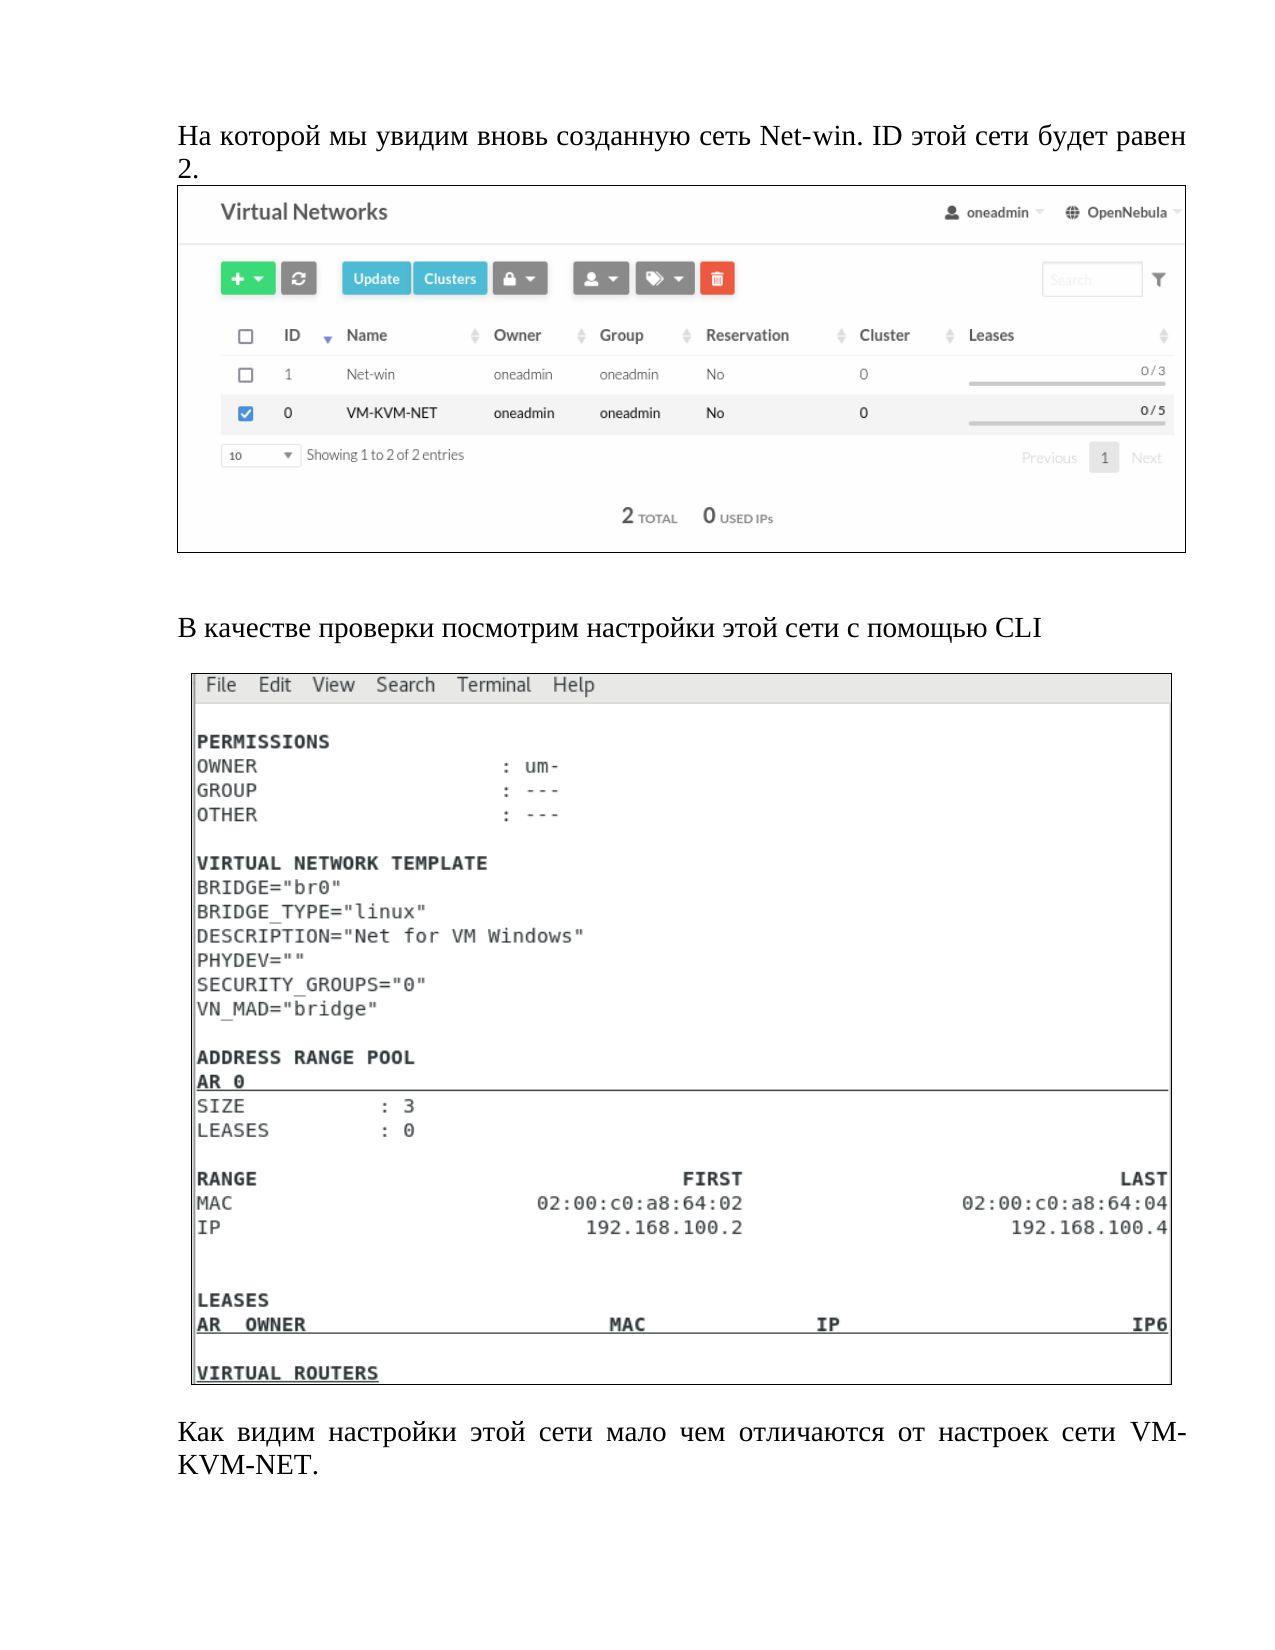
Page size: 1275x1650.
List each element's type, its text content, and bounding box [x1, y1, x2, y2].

text Как видим настройки этой сети мало чем отличаются от настроек сети VM-KVM-NET. [177, 1414, 1186, 1481]
text На которой мы увидим вновь созданную сеть Net-win. ID этой сети будет равен 2. [177, 118, 1186, 185]
picture [178, 186, 1185, 552]
text В качестве проверки посмотрим настройки этой сети с помощью CLI [177, 610, 1186, 644]
picture [192, 674, 1171, 1384]
